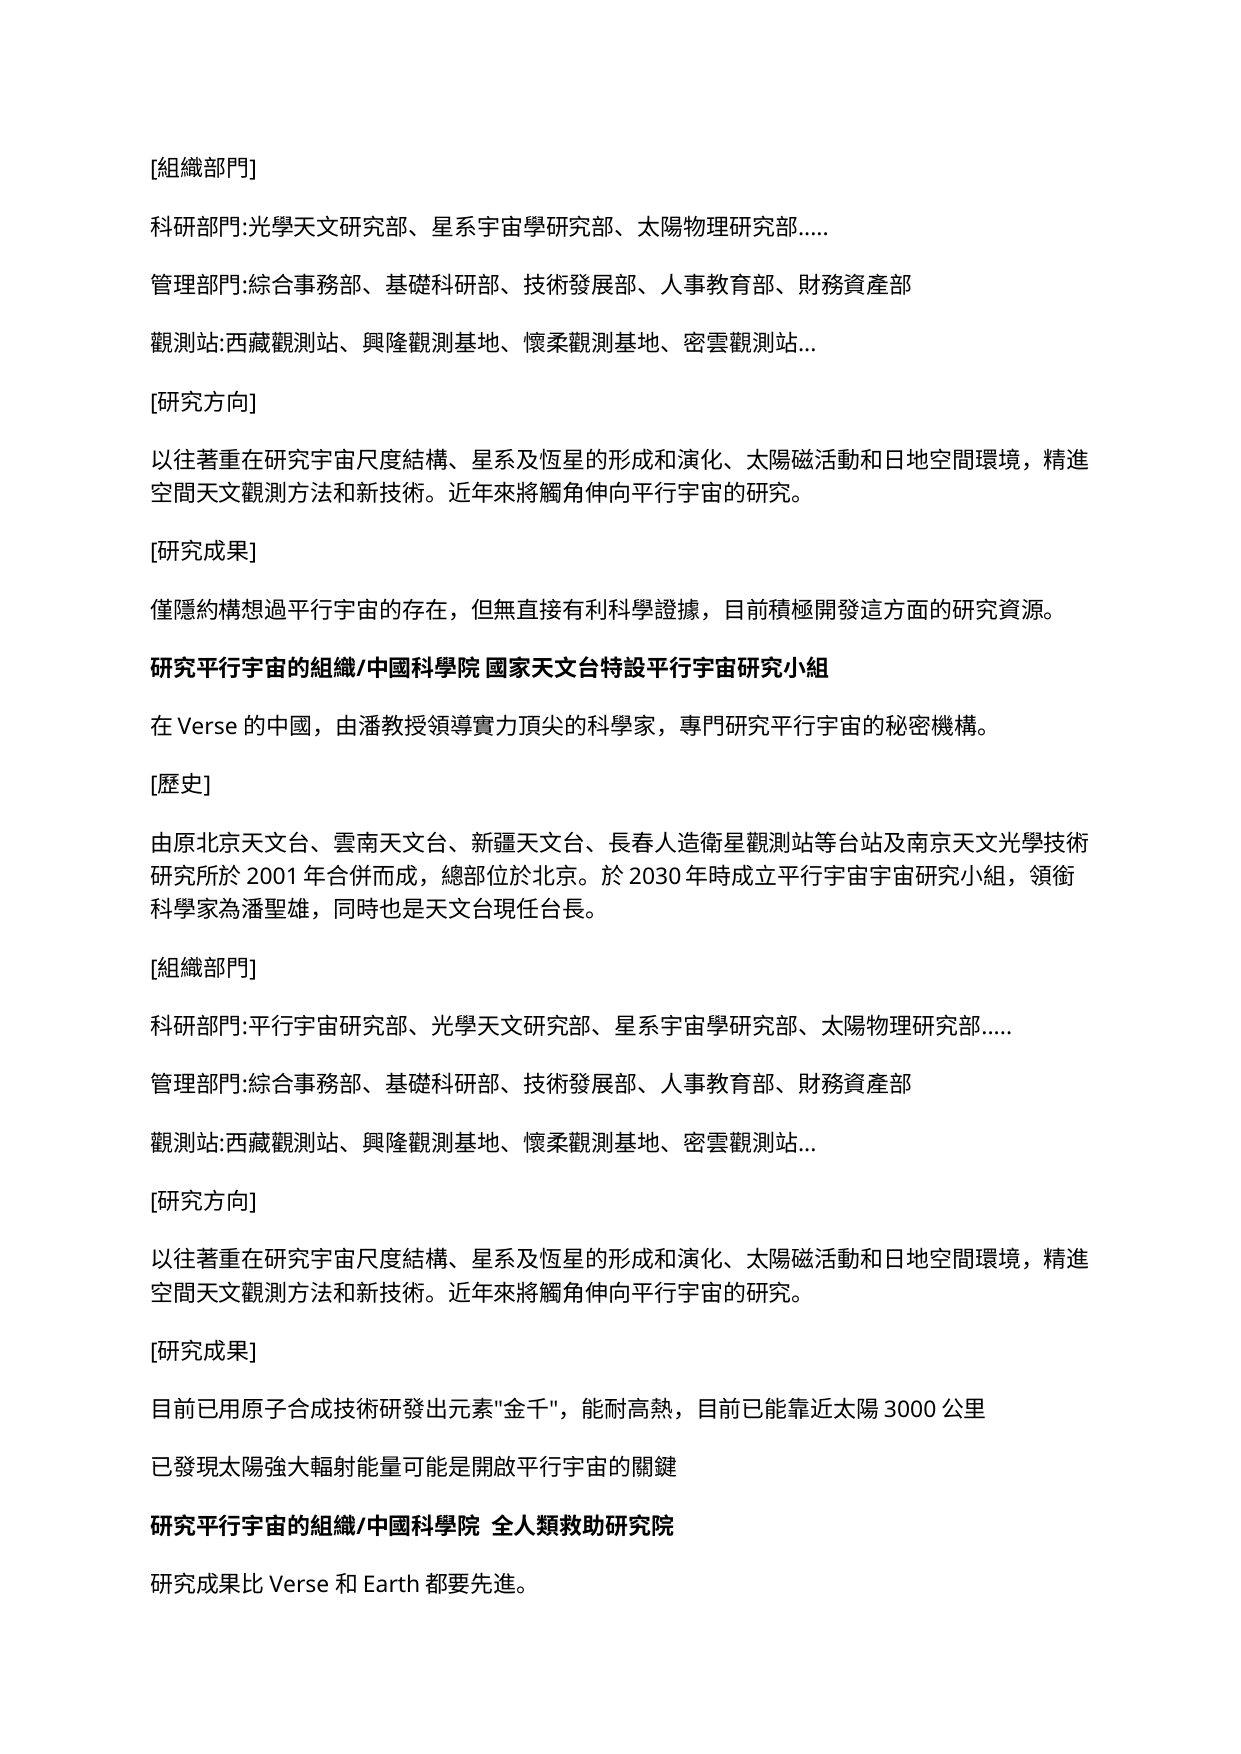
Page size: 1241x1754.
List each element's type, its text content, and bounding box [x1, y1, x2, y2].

text 管理部門:綜合事務部、基礎科研部、技術發展部、人事教育部、財務資產部 [150, 1066, 1090, 1099]
text [研究成果] [150, 1333, 1090, 1366]
text [組織部門] [150, 150, 1090, 183]
text 科研部門:光學天文研究部、星系宇宙學研究部、太陽物理研究部..... [150, 208, 1090, 242]
text 由原北京天文台、雲南天文台、新疆天文台、長春人造衛星觀測站等台站及南京天文光學技術研究所於2001年合併而成，總部位於北京。於2030年時成立平行宇宙宇宙研究小組，領銜科學家為潘聖雄，同時也是天文台現任台長。 [150, 825, 1090, 924]
text [研究方向] [150, 1183, 1090, 1216]
text 在Verse 的中國，由潘教授領導實力頂尖的科學家，專門研究平行宇宙的秘密機構。 [150, 708, 1090, 741]
text [歷史] [150, 766, 1090, 800]
text [組織部門] [150, 949, 1090, 983]
text 科研部門:平行宇宙研究部、光學天文研究部、星系宇宙學研究部、太陽物理研究部..... [150, 1008, 1090, 1041]
text 目前已用原子合成技術研發出元素"金千"，能耐高熱，目前已能靠近太陽3000公里 [150, 1391, 1090, 1424]
text 管理部門:綜合事務部、基礎科研部、技術發展部、人事教育部、財務資產部 [150, 267, 1090, 300]
text 觀測站:西藏觀測站、興隆觀測基地、懷柔觀測基地、密雲觀測站... [150, 325, 1090, 358]
text 觀測站:西藏觀測站、興隆觀測基地、懷柔觀測基地、密雲觀測站... [150, 1124, 1090, 1158]
text [研究方向] [150, 383, 1090, 417]
text 研究平行宇宙的組織/中國科學院 國家天文台特設平行宇宙研究小組 [150, 650, 1090, 683]
text [研究成果] [150, 533, 1090, 566]
text 已發現太陽強大輻射能量可能是開啟平行宇宙的關鍵 [150, 1449, 1090, 1482]
text 僅隱約構想過平行宇宙的存在，但無直接有利科學證據，目前積極開發這方面的研究資源。 [150, 591, 1090, 625]
text 以往著重在研究宇宙尺度結構、星系及恆星的形成和演化、太陽磁活動和日地空間環境，精進空間天文觀測方法和新技術。近年來將觸角伸向平行宇宙的研究。 [150, 1241, 1090, 1308]
text 研究平行宇宙的組織/中國科學院 全人類救助研究院 [150, 1507, 1090, 1541]
text 研究成果比Verse 和Earth都要先進。 [150, 1566, 1090, 1599]
text 以往著重在研究宇宙尺度結構、星系及恆星的形成和演化、太陽磁活動和日地空間環境，精進空間天文觀測方法和新技術。近年來將觸角伸向平行宇宙的研究。 [150, 442, 1090, 508]
